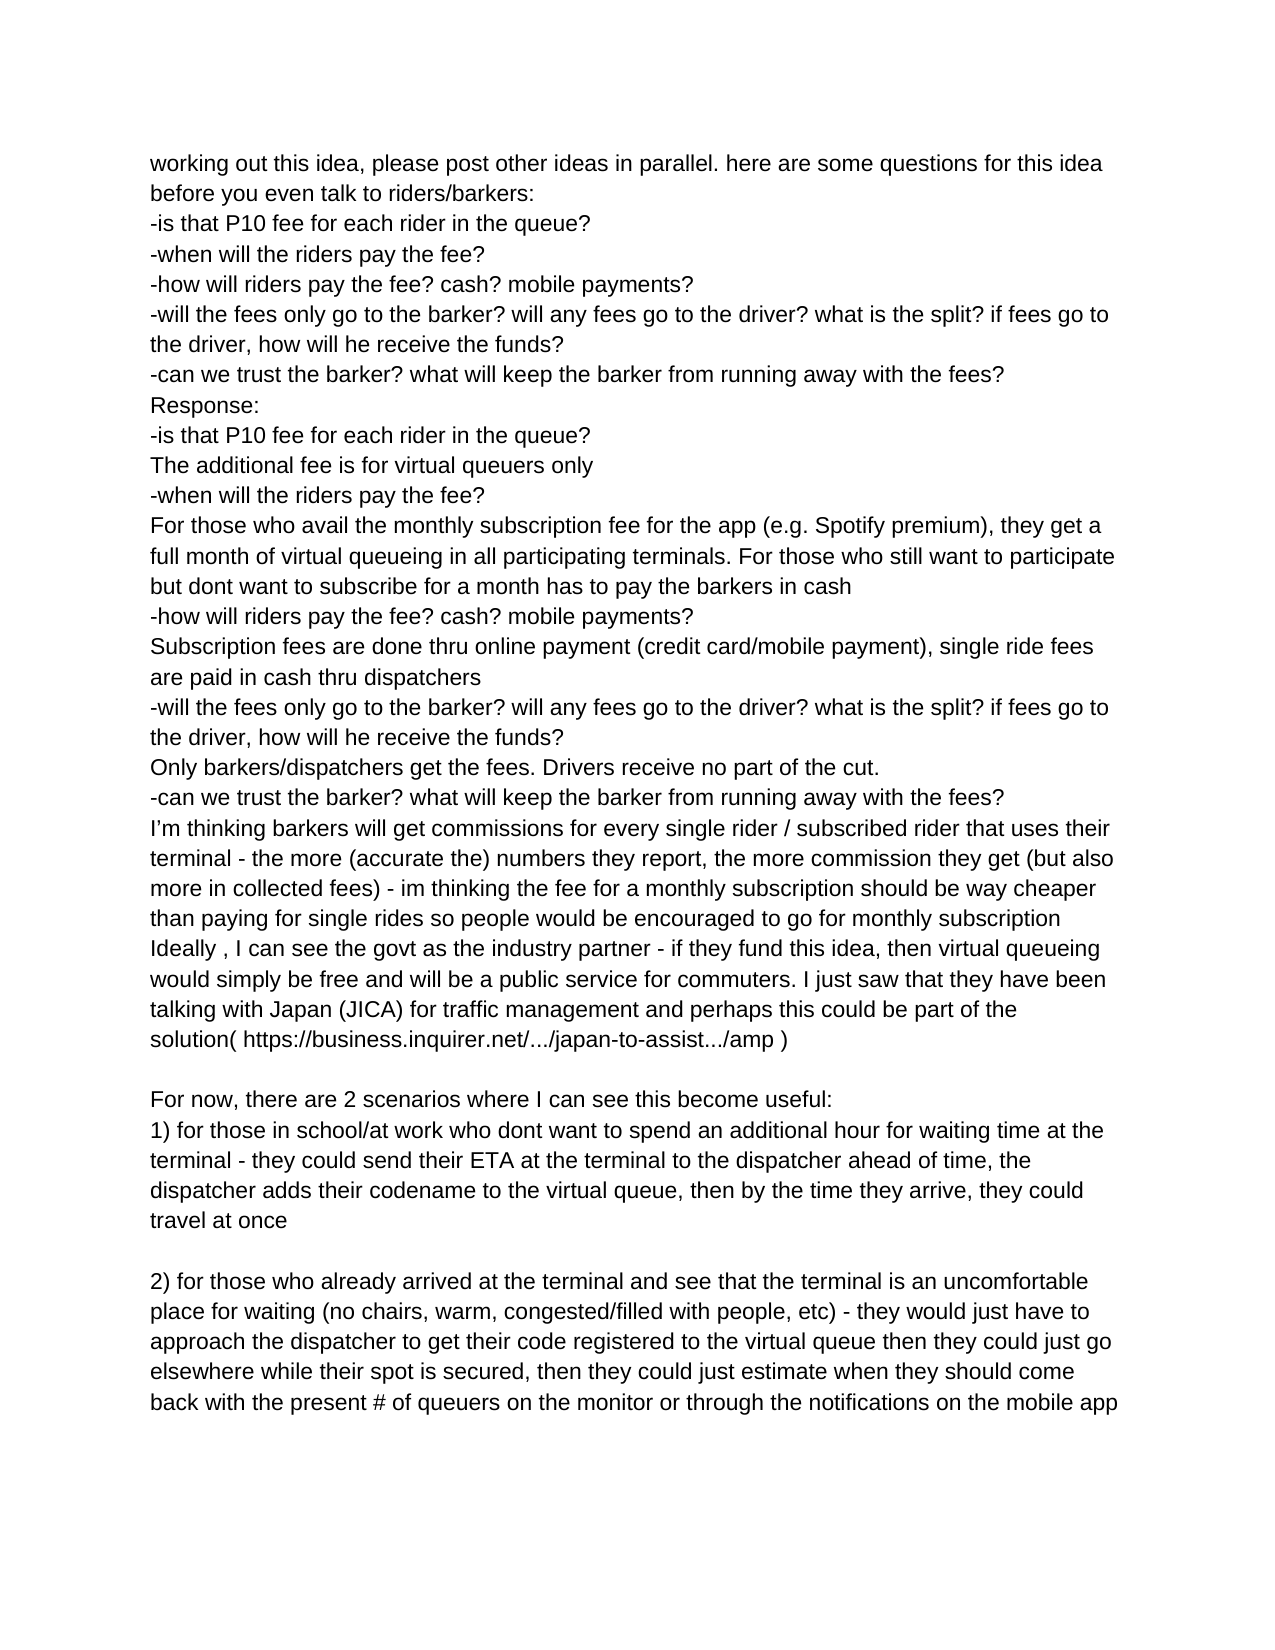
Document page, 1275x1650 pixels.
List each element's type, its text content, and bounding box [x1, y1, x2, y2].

text For now, there are 2 scenarios where I can see this become useful: [150, 1086, 1125, 1113]
text 1) for those in school/at work who dont want to spend an additional hour for waiting time at the terminal - they could send their ETA at the terminal to the dispatcher ahead of time, the dispatcher adds their codename to the virtual queue, then by the time they arrive, they could travel at once [150, 1117, 1125, 1234]
text -is that P10 fee for each rider in the queue? [150, 210, 1125, 237]
text Response: [150, 392, 1125, 418]
text The additional fee is for virtual queuers only [150, 452, 1125, 478]
text Subscription fees are done thru online payment (credit card/mobile payment), single ride fees are paid in cash thru dispatchers [150, 633, 1125, 690]
text -will the fees only go to the barker? will any fees go to the driver? what is the split? if fees go to the driver, how will he receive the funds? [150, 694, 1125, 750]
text -can we trust the barker? what will keep the barker from running away with the fees? [150, 361, 1125, 388]
text -when will the riders pay the fee? [150, 241, 1125, 267]
text I’m thinking barkers will get commissions for every single rider / subscribed rider that uses their terminal - the more (accurate the) numbers they report, the more commission they get (but also more in collected fees) - im thinking the fee for a monthly subscription should be way cheaper than paying for single rides so people would be encouraged to go for monthly subscription [150, 814, 1125, 932]
text -how will riders pay the fee? cash? mobile payments? [150, 603, 1125, 629]
text Ideally , I can see the govt as the industry partner - if they fund this idea, then virtual queueing would simply be free and will be a public service for commuters. I just saw that they have been talking with Japan (JICA) for traffic management and perhaps this could be part of the solution( https://business.inquirer.net/.../japan-to-assist.../amp ) [150, 935, 1125, 1052]
text For those who avail the monthly subscription fee for the app (e.g. Spotify premium), they get a full month of virtual queueing in all participating terminals. For those who still want to participate but dont want to subscribe for a month has to pay the barkers in cash [150, 512, 1125, 599]
text 2) for those who already arrived at the terminal and see that the terminal is an uncomfortable place for waiting (no chairs, warm, congested/filled with people, etc) - they would just have to approach the dispatcher to get their code registered to the virtual queue then they could just go elsewhere while their spot is secured, then they could just estimate when they should come back with the present # of queuers on the monitor or through the notifications on the mobile app [150, 1268, 1125, 1415]
text -when will the riders pay the fee? [150, 482, 1125, 509]
text -will the fees only go to the barker? will any fees go to the driver? what is the split? if fees go to the driver, how will he receive the funds? [150, 301, 1125, 358]
text -is that P10 fee for each rider in the queue? [150, 422, 1125, 448]
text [150, 150, 1125, 207]
text -how will riders pay the fee? cash? mobile payments? [150, 271, 1125, 297]
text Only barkers/dispatchers get the fees. Drivers receive no part of the cut. [150, 754, 1125, 781]
text -can we trust the barker? what will keep the barker from running away with the fees? [150, 784, 1125, 811]
